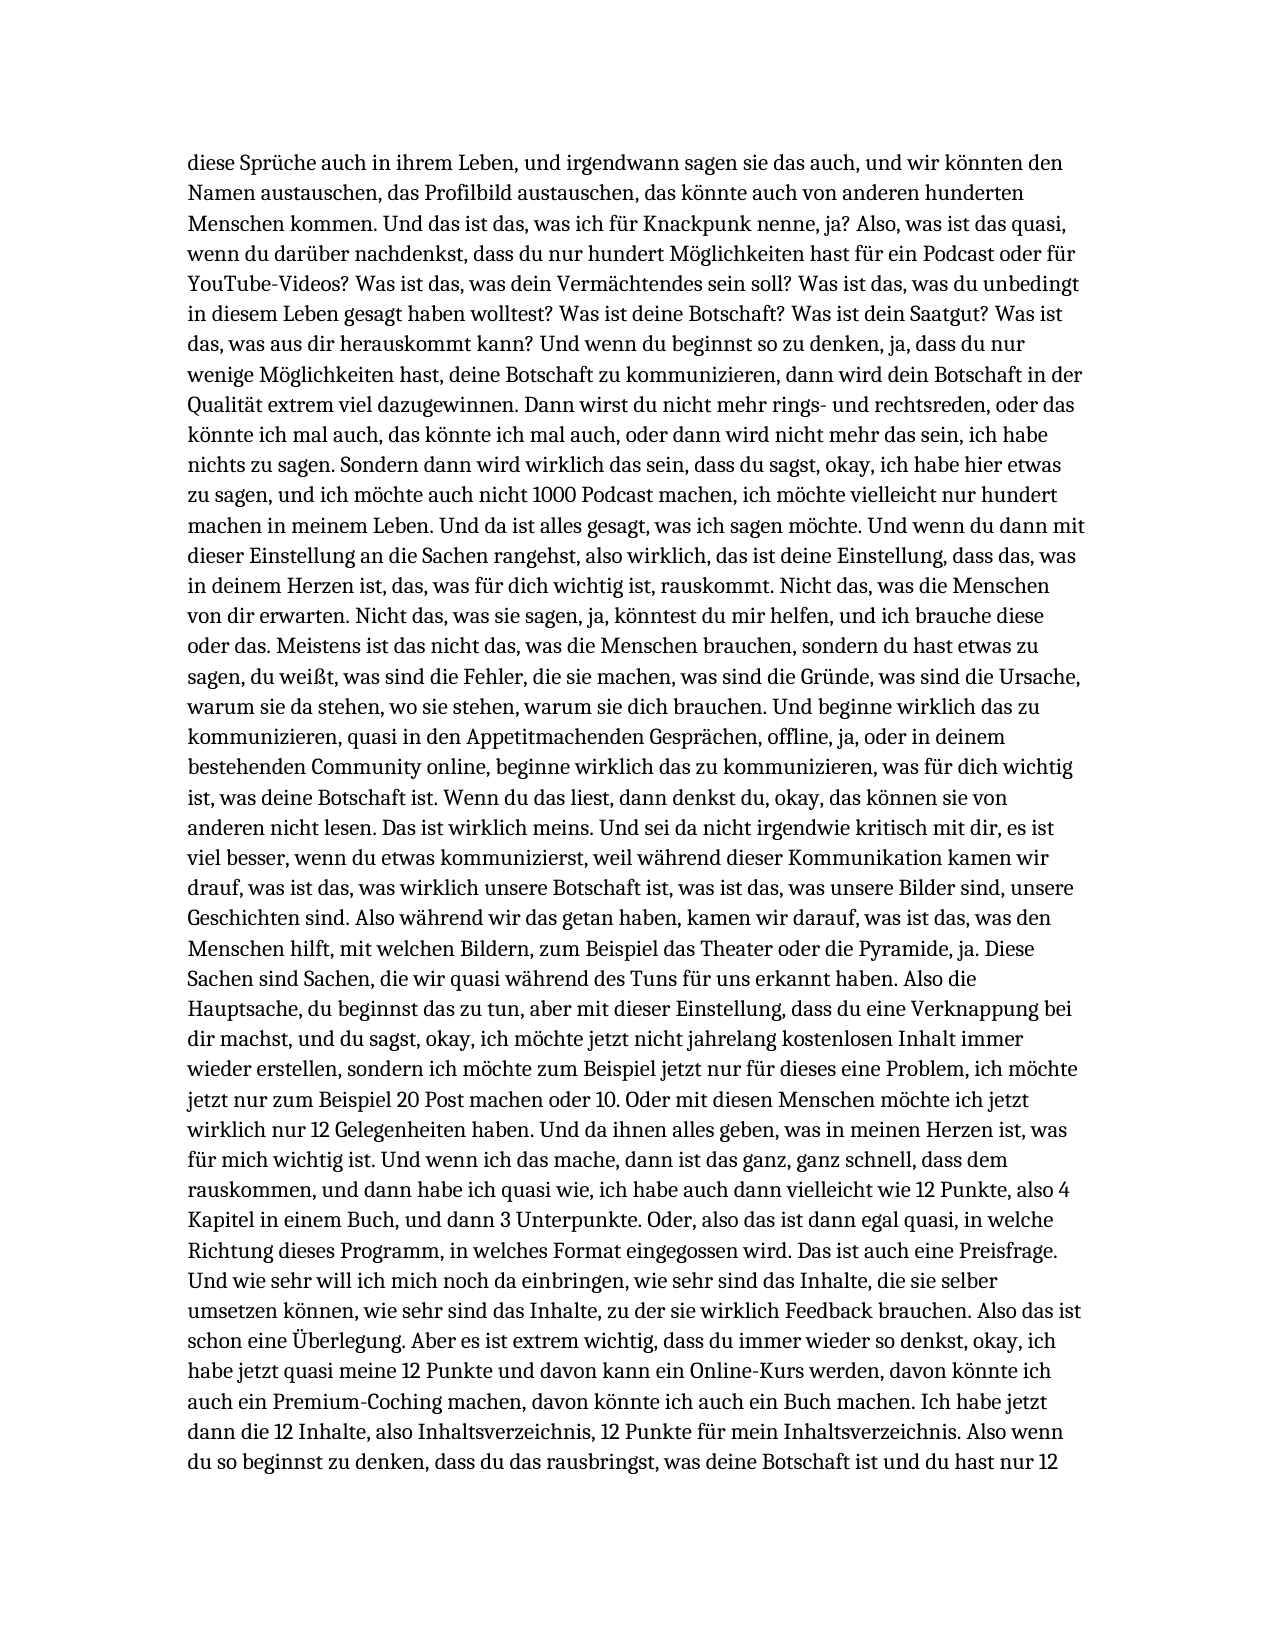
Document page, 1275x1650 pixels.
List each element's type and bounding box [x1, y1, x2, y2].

text [187, 150, 1087, 1475]
